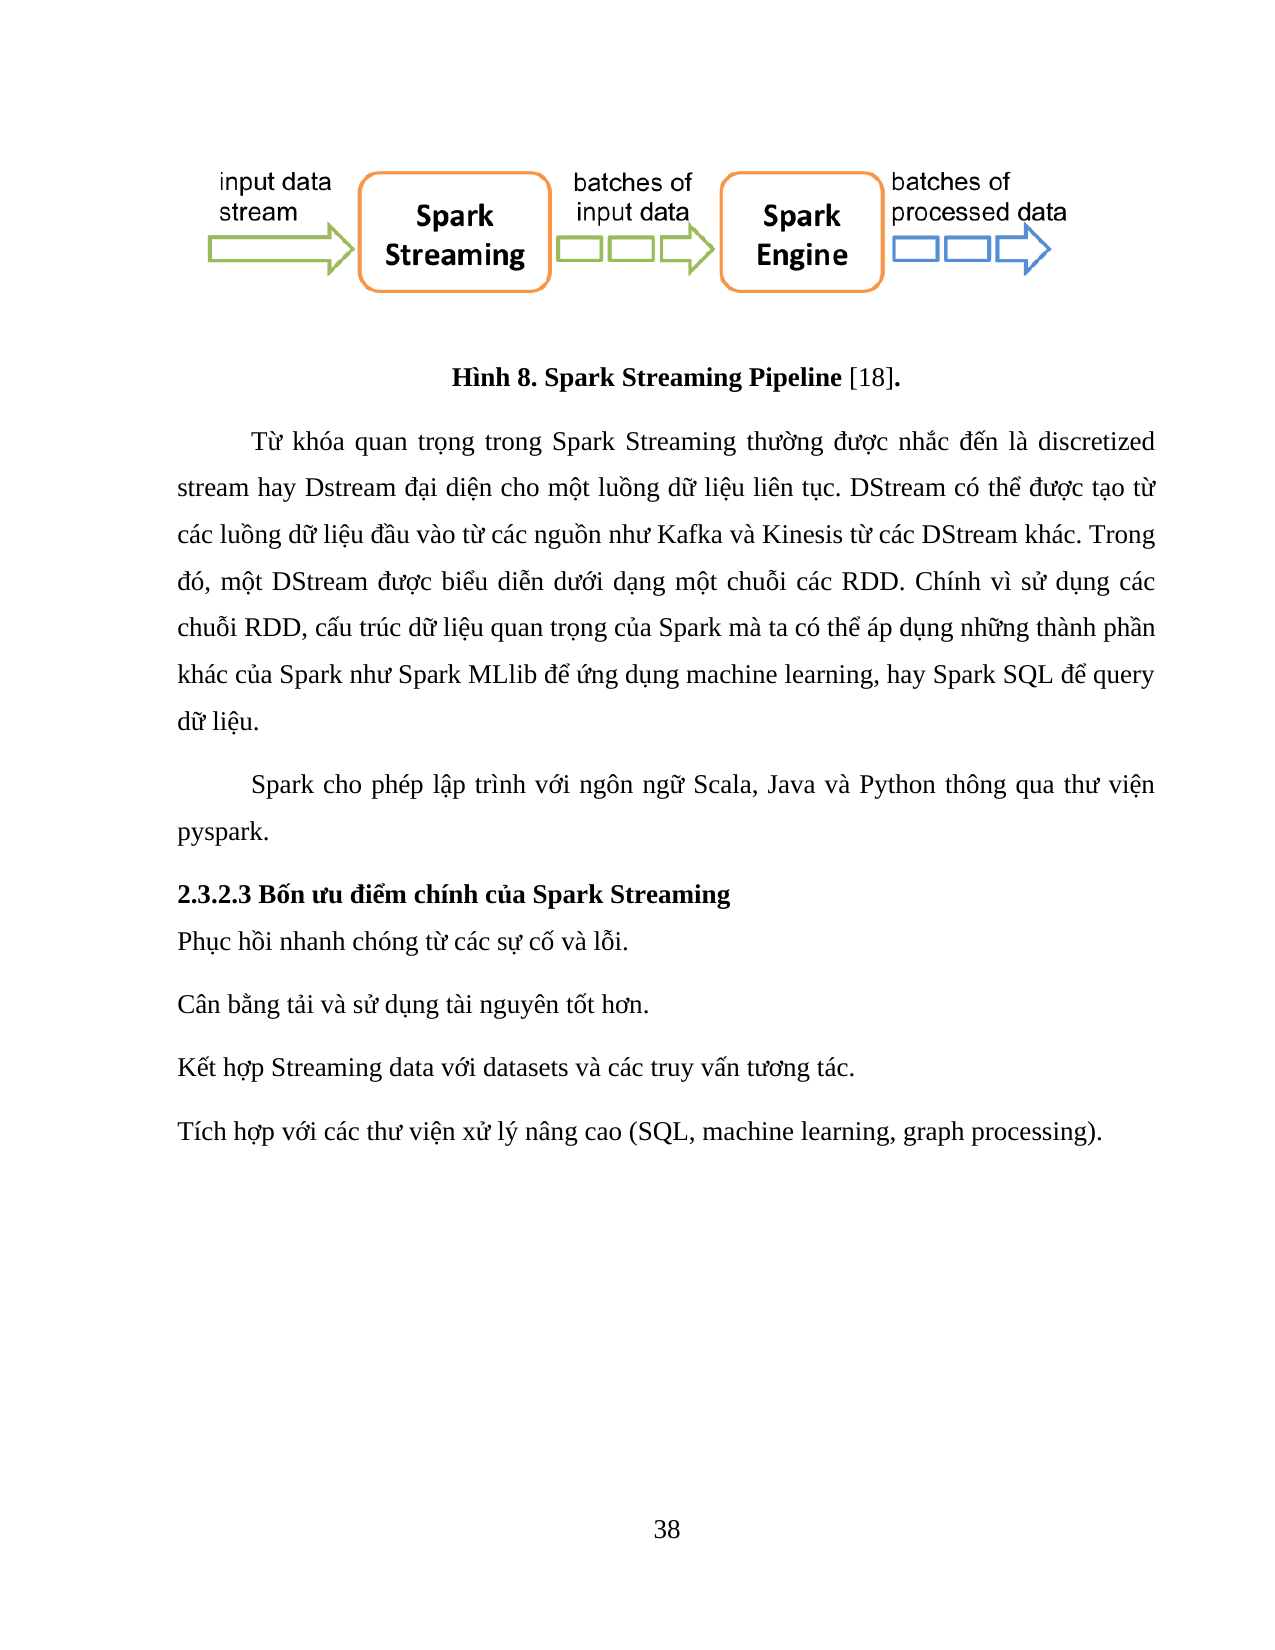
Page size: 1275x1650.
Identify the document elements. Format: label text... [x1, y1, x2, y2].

text Từ khóa quan trọng trong Spark Streaming thường được nhắc đến là discretized stream hay Dstream đại diện cho một luồng dữ liệu liên tục. DStream có thể được tạo từ các luồng dữ liệu đầu vào từ các nguồn như Kafka và Kinesis từ các DStream khác. Trong đó, một DStream được biểu diễn dưới dạng một chuỗi các RDD. Chính vì sử dụng các chuỗi RDD, cấu trúc dữ liệu quan trọng của Spark mà ta có thể áp dụng những thành phần khác của Spark như Spark MLlib để ứng dụng machine learning, hay Spark SQL để query dữ liệu. [177, 425, 1156, 736]
text Cân bằng tải và sử dụng tài nguyên tốt hơn. [177, 988, 1156, 1019]
text Kết hợp Streaming data với datasets và các truy vấn tương tác. [177, 1051, 1156, 1082]
text Hình 8. Spark Streaming Pipeline . [196, 361, 1156, 392]
subtitle 2.3.2.3 Bốn ưu điểm chính của Spark Streaming [177, 878, 1156, 909]
text Phục hồi nhanh chóng từ các sự cố và lỗi. [177, 925, 1156, 956]
text Spark cho phép lập trình với ngôn ngữ Scala, Java và Python thông qua thư viện pyspark. [177, 768, 1156, 846]
text Tích hợp với các thư viện xử lý nâng cao (SQL, machine learning, graph processing). [177, 1115, 1156, 1146]
picture [177, 118, 1122, 330]
